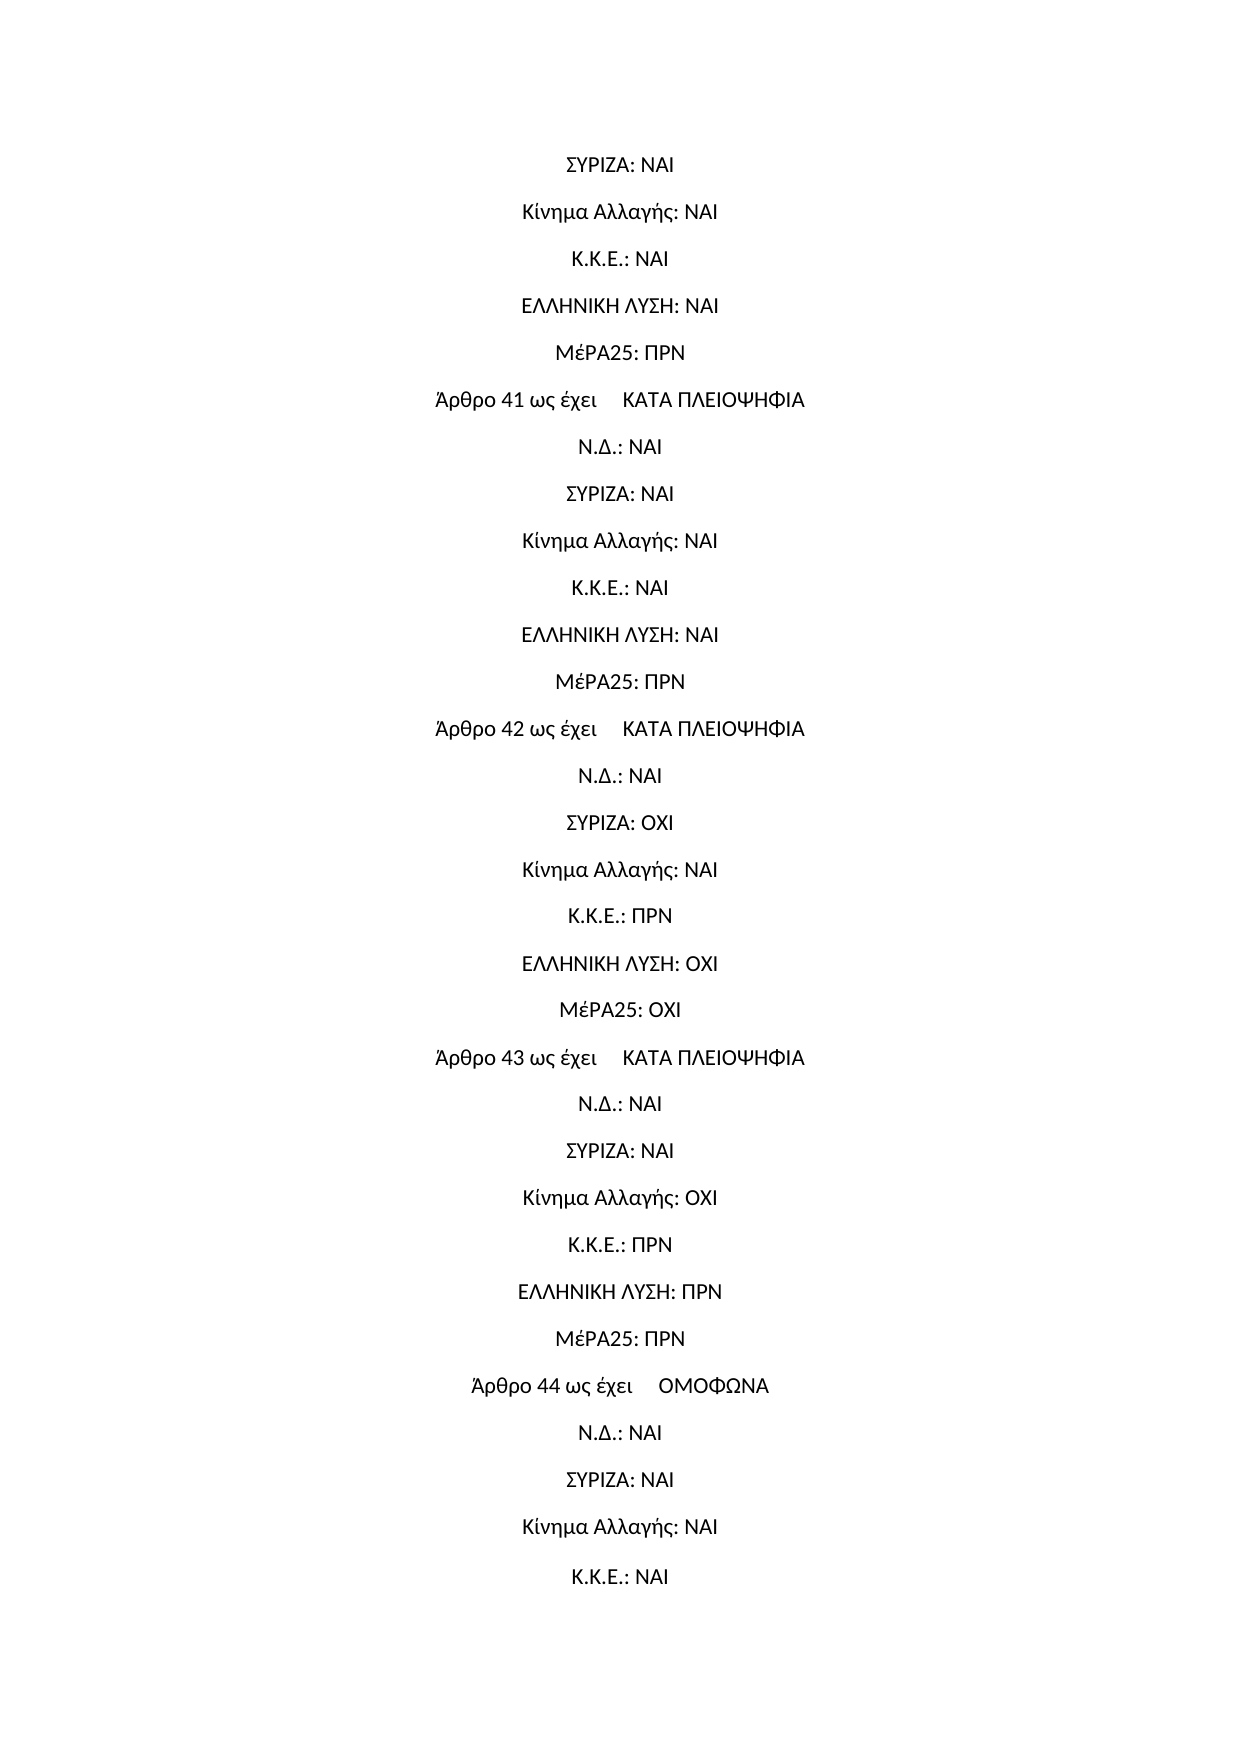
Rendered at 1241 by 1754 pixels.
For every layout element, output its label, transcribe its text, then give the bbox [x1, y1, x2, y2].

table_cell Κίνημα Αλλαγής: ΝΑΙ [247, 855, 993, 902]
table_cell ΕΛΛΗΝΙΚΗ ΛΥΣΗ: ΠΡΝ [247, 1278, 993, 1324]
table_cell Κίνημα Αλλαγής: ΝΑΙ [247, 197, 993, 244]
table_cell Ν.Δ.: ΝΑΙ [247, 432, 993, 479]
table_cell Κ.Κ.Ε.: ΠΡΝ [247, 902, 993, 949]
table_cell ΜέΡΑ25: ΠΡΝ [247, 667, 993, 714]
table_cell Κ.Κ.Ε.: ΝΑΙ [247, 1559, 993, 1594]
table_cell ΣΥΡΙΖΑ: OXI [247, 808, 993, 855]
table_cell Κίνημα Αλλαγής: ΝΑΙ [247, 526, 993, 573]
table_cell Ν.Δ.: ΝΑΙ [247, 761, 993, 808]
table_cell ΣΥΡΙΖΑ: ΝΑΙ [247, 1137, 993, 1183]
table_cell Κ.Κ.Ε.: ΝΑΙ [247, 244, 993, 291]
table_cell ΜέΡΑ25: ΠΡΝ [247, 338, 993, 385]
table_cell ΕΛΛΗΝΙΚΗ ΛΥΣΗ: ΝΑΙ [247, 620, 993, 667]
table_cell Άρθρο 43 ως έχει ΚΑΤΑ ΠΛΕΙΟΨΗΦΙΑ [247, 1043, 993, 1089]
table_cell Άρθρο 42 ως έχει ΚΑΤΑ ΠΛΕΙΟΨΗΦΙΑ [247, 714, 993, 761]
table_cell ΣΥΡΙΖΑ: ΝΑΙ [247, 479, 993, 526]
table_cell Ν.Δ.: ΝΑΙ [247, 1419, 993, 1465]
table_cell Κ.Κ.Ε.: ΝΑΙ [247, 573, 993, 620]
table_cell Κίνημα Αλλαγής: ΝΑΙ [247, 1513, 993, 1559]
table_cell ΣΥΡΙΖΑ: ΝΑΙ [247, 150, 993, 197]
table_cell Κίνημα Αλλαγής: OXI [247, 1184, 993, 1231]
table_cell ΜέΡΑ25: ΠΡΝ [247, 1325, 993, 1371]
table_cell Ν.Δ.: ΝΑΙ [247, 1090, 993, 1137]
table_cell ΣΥΡΙΖΑ: ΝΑΙ [247, 1465, 993, 1512]
table_cell ΜέΡΑ25: OXI [247, 996, 993, 1043]
table_cell ΕΛΛΗΝΙΚΗ ΛΥΣΗ: ΝΑΙ [247, 291, 993, 338]
table_cell Κ.Κ.Ε.: ΠΡΝ [247, 1231, 993, 1277]
table_cell Άρθρο 41 ως έχει ΚΑΤΑ ΠΛΕΙΟΨΗΦΙΑ [247, 385, 993, 432]
table_cell Άρθρο 44 ως έχει ΟΜΟΦΩΝΑ [247, 1371, 993, 1418]
table_cell ΕΛΛΗΝΙΚΗ ΛΥΣΗ: OXI [247, 949, 993, 996]
